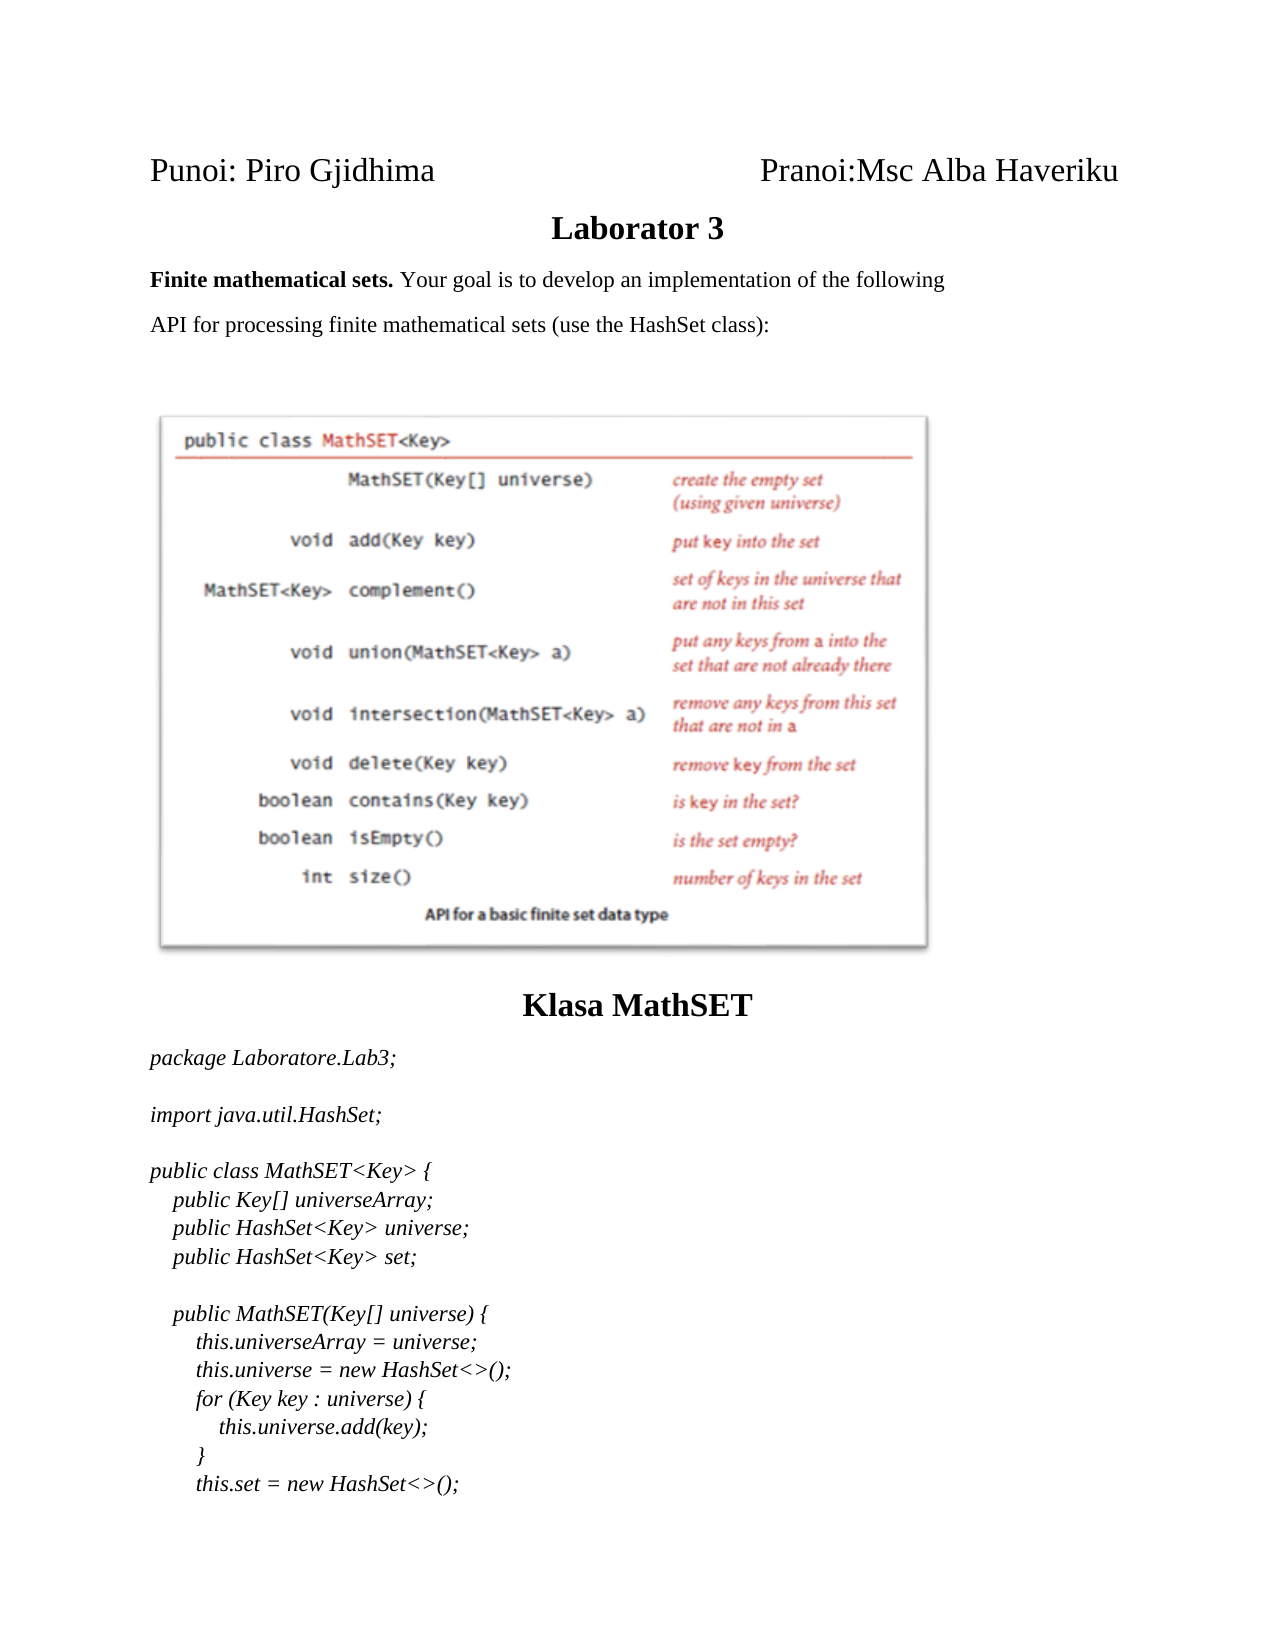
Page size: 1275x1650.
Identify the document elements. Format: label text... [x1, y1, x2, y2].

text Finite mathematical sets. Your goal is to develop an implementation of the following [150, 266, 1125, 292]
text Klasa MathSET [150, 986, 1125, 1024]
text Laborator 3 [150, 208, 1125, 246]
text API for processing finite mathematical sets (use the HashSet class): [150, 311, 1125, 337]
text Punoi: Piro Gjidhima Pranoi:Msc Alba Haveriku [150, 150, 1125, 188]
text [150, 1044, 1125, 1497]
picture [150, 406, 935, 960]
